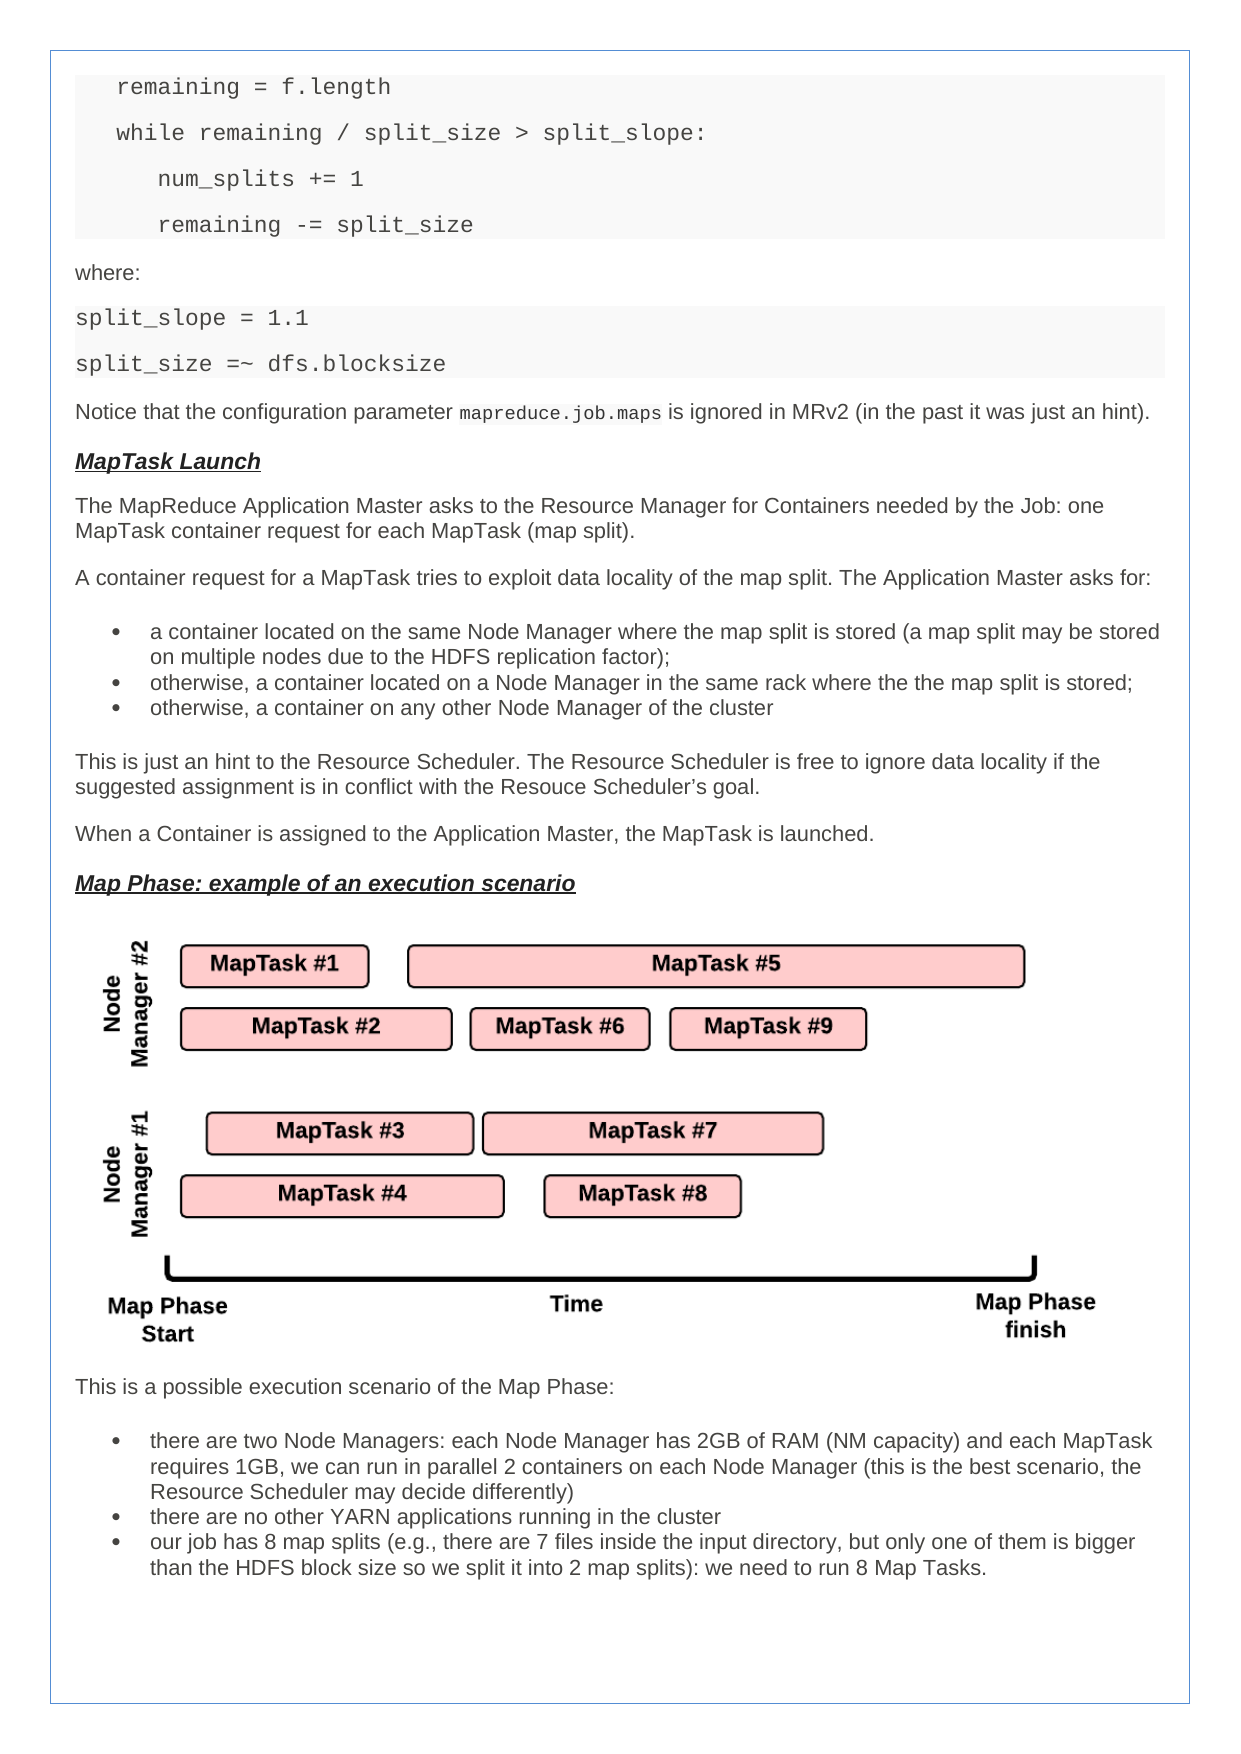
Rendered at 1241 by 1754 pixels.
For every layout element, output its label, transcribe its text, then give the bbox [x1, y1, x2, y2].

list there are two Node Managers: each Node Manager has 2GB of RAM (NM capacity) and each MapTask requires 1GB, we can run in parallel 2 containers on each Node Manager (this is the best scenario, the Resource Scheduler may decide differently) [112, 1428, 1165, 1504]
text split_slope = 1.1 [75, 306, 1165, 332]
text When a Container is assigned to the Application Master, the MapTask is launched. [75, 821, 1165, 846]
text num_splits += 1 [75, 167, 1165, 193]
list our job has 8 map splits (e.g., there are 7 files inside the input directory, but only one of them is bigger than the HDFS block size so we split it into 2 map splits): we need to run 8 Map Tasks. [112, 1529, 1165, 1579]
list otherwise, a container located on a Node Manager in the same rack where the the map split is stored; [112, 669, 1165, 695]
text split_size =~ dfs.blocksize [75, 353, 1165, 378]
text A container request for a MapTask tries to exploit data locality of the map split. The Application Master asks for: [75, 565, 1165, 590]
picture [75, 914, 1115, 1353]
subtitle MapTask Launch [75, 448, 1165, 474]
list a container located on the same Node Manager where the map split is stored (a map split may be stored on multiple nodes due to the HDFS replication factor); [112, 619, 1165, 669]
text remaining = f.length [75, 75, 1165, 101]
text The MapReduce Application Master asks to the Resource Manager for Containers needed by the Job: one MapTask container request for each MapTask (map split). [75, 493, 1165, 543]
text where: [75, 259, 1165, 285]
text while remaining / split_size > split_slope: [75, 121, 1165, 147]
text remaining -= split_size [75, 213, 1165, 239]
text This is a possible execution scenario of the Map Phase: [75, 1374, 1165, 1399]
subtitle Map Phase: example of an execution scenario [75, 869, 1165, 896]
text Notice that the configuration parameter mapreduce.job.maps is ignored in MRv2 (in the past it was just an hint). [75, 399, 1165, 425]
text This is just an hint to the Resource Scheduler. The Resource Scheduler is free to ignore data locality if the suggested assignment is in conflict with the Resouce Scheduler’s goal. [75, 749, 1165, 799]
list otherwise, a container on any other Node Manager of the cluster [112, 695, 1165, 720]
list there are no other YARN applications running in the cluster [112, 1504, 1165, 1529]
